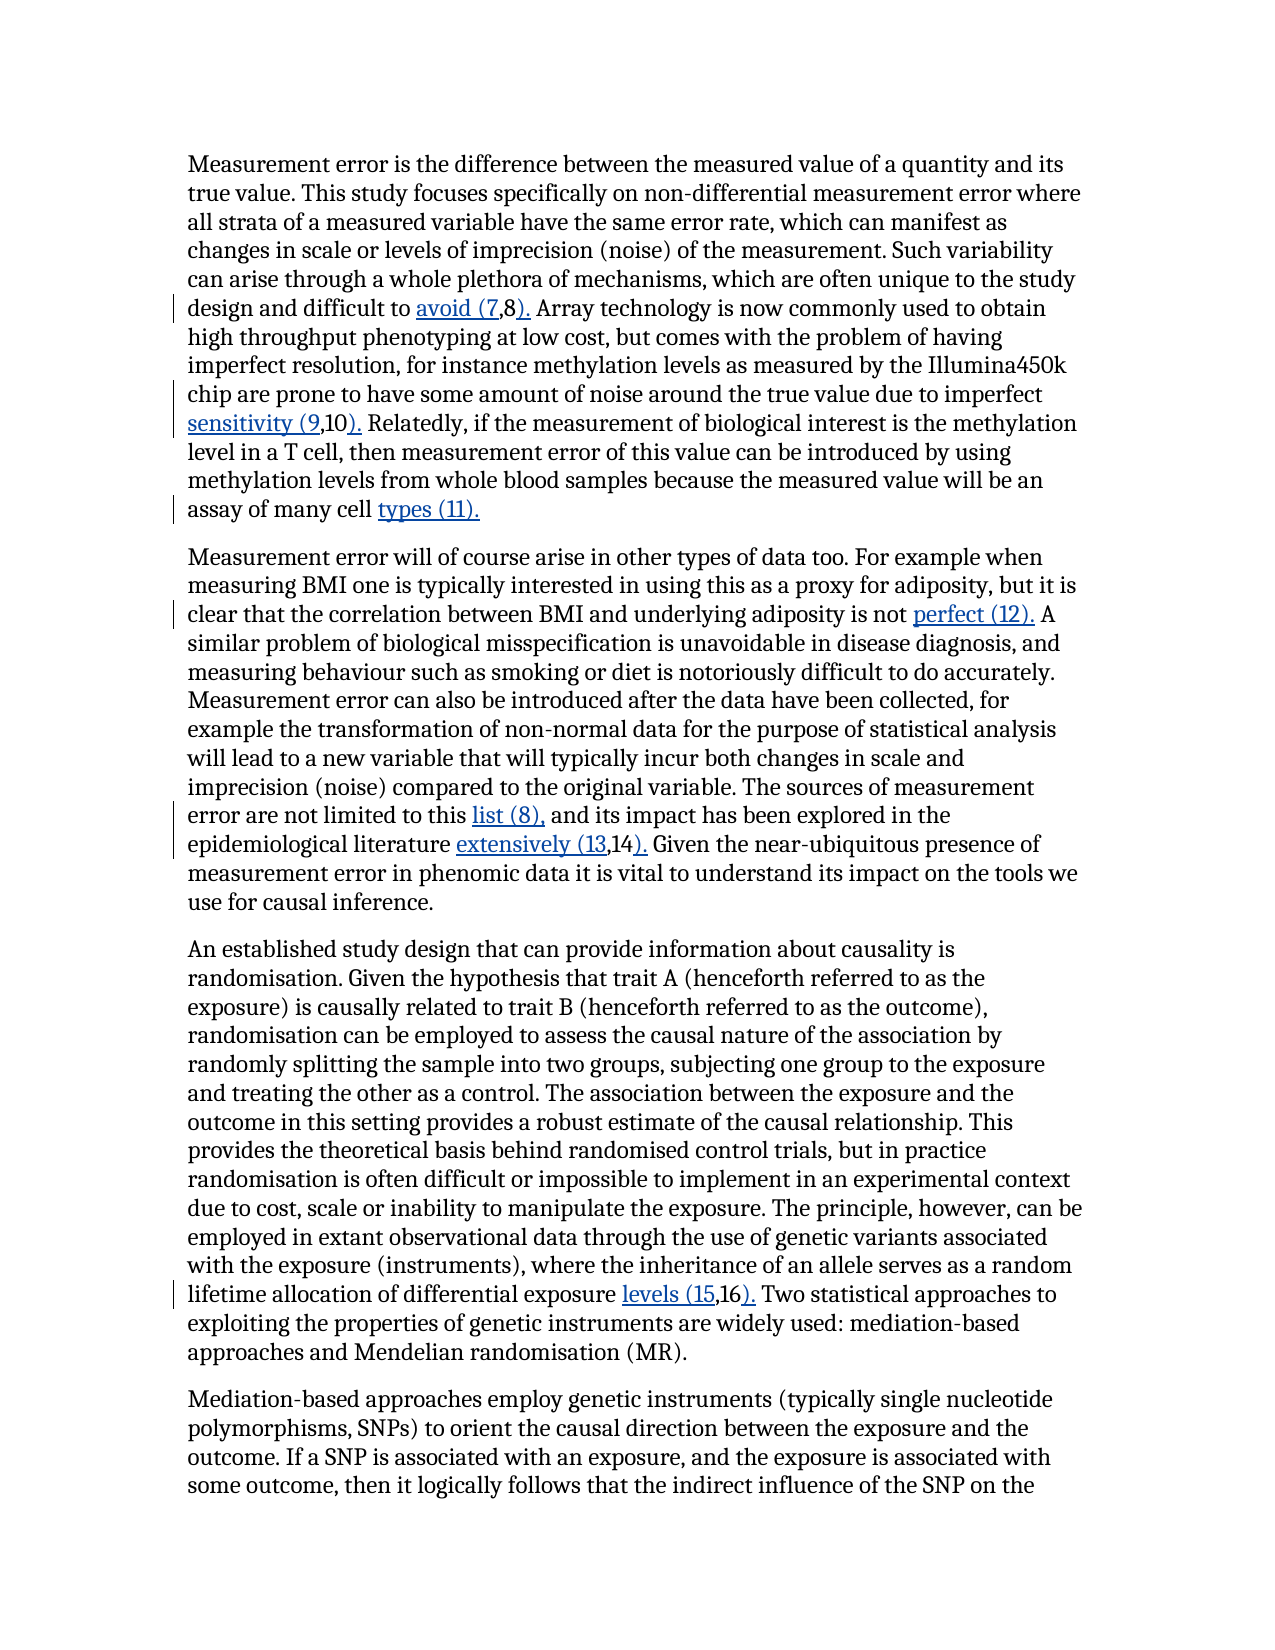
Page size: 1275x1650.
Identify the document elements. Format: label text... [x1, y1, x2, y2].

text An established study design that can provide information about causality is randomisation. Given the hypothesis that trait A (henceforth referred to as the exposure) is causally related to trait B (henceforth referred to as the outcome), randomisation can be employed to assess the causal nature of the association by randomly splitting the sample into two groups, subjecting one group to the exposure and treating the other as a control. The association between the exposure and the outcome in this setting provides a robust estimate of the causal relationship. This provides the theoretical basis behind randomised control trials, but in practice randomisation is often difficult or impossible to implement in an experimental context due to cost, scale or inability to manipulate the exposure. The principle, however, can be employed in extant observational data through the use of genetic variants associated with the exposure (instruments), where the inheritance of an allele serves as a random lifetime allocation of differential exposure ,16 Two statistical approaches to exploiting the properties of genetic instruments are widely used: mediation-based approaches and Mendelian randomisation (MR). [187, 935, 1087, 1366]
text Measurement error will of course arise in other types of data too. For example when measuring BMI one is typically interested in using this as a proxy for adiposity, but it is clear that the correlation between BMI and underlying adiposity is not A similar problem of biological misspecification is unavoidable in disease diagnosis, and measuring behaviour such as smoking or diet is notoriously difficult to do accurately. Measurement error can also be introduced after the data have been collected, for example the transformation of non-normal data for the purpose of statistical analysis will lead to a new variable that will typically incur both changes in scale and imprecision (noise) compared to the original variable. The sources of measurement error are not limited to this and its impact has been explored in the epidemiological literature ,14 Given the near-ubiquitous presence of measurement error in phenomic data it is vital to understand its impact on the tools we use for causal inference. [187, 542, 1087, 916]
text Measurement error is the difference between the measured value of a quantity and its true value. This study focuses specifically on non-differential measurement error where all strata of a measured variable have the same error rate, which can manifest as changes in scale or levels of imprecision (noise) of the measurement. Such variability can arise through a whole plethora of mechanisms, which are often unique to the study design and difficult to ,8 Array technology is now commonly used to obtain high throughput phenotyping at low cost, but comes with the problem of having imperfect resolution, for instance methylation levels as measured by the Illumina450k chip are prone to have some amount of noise around the true value due to imperfect ,10 Relatedly, if the measurement of biological interest is the methylation level in a T cell, then measurement error of this value can be introduced by using methylation levels from whole blood samples because the measured value will be an assay of many cell [187, 150, 1087, 524]
